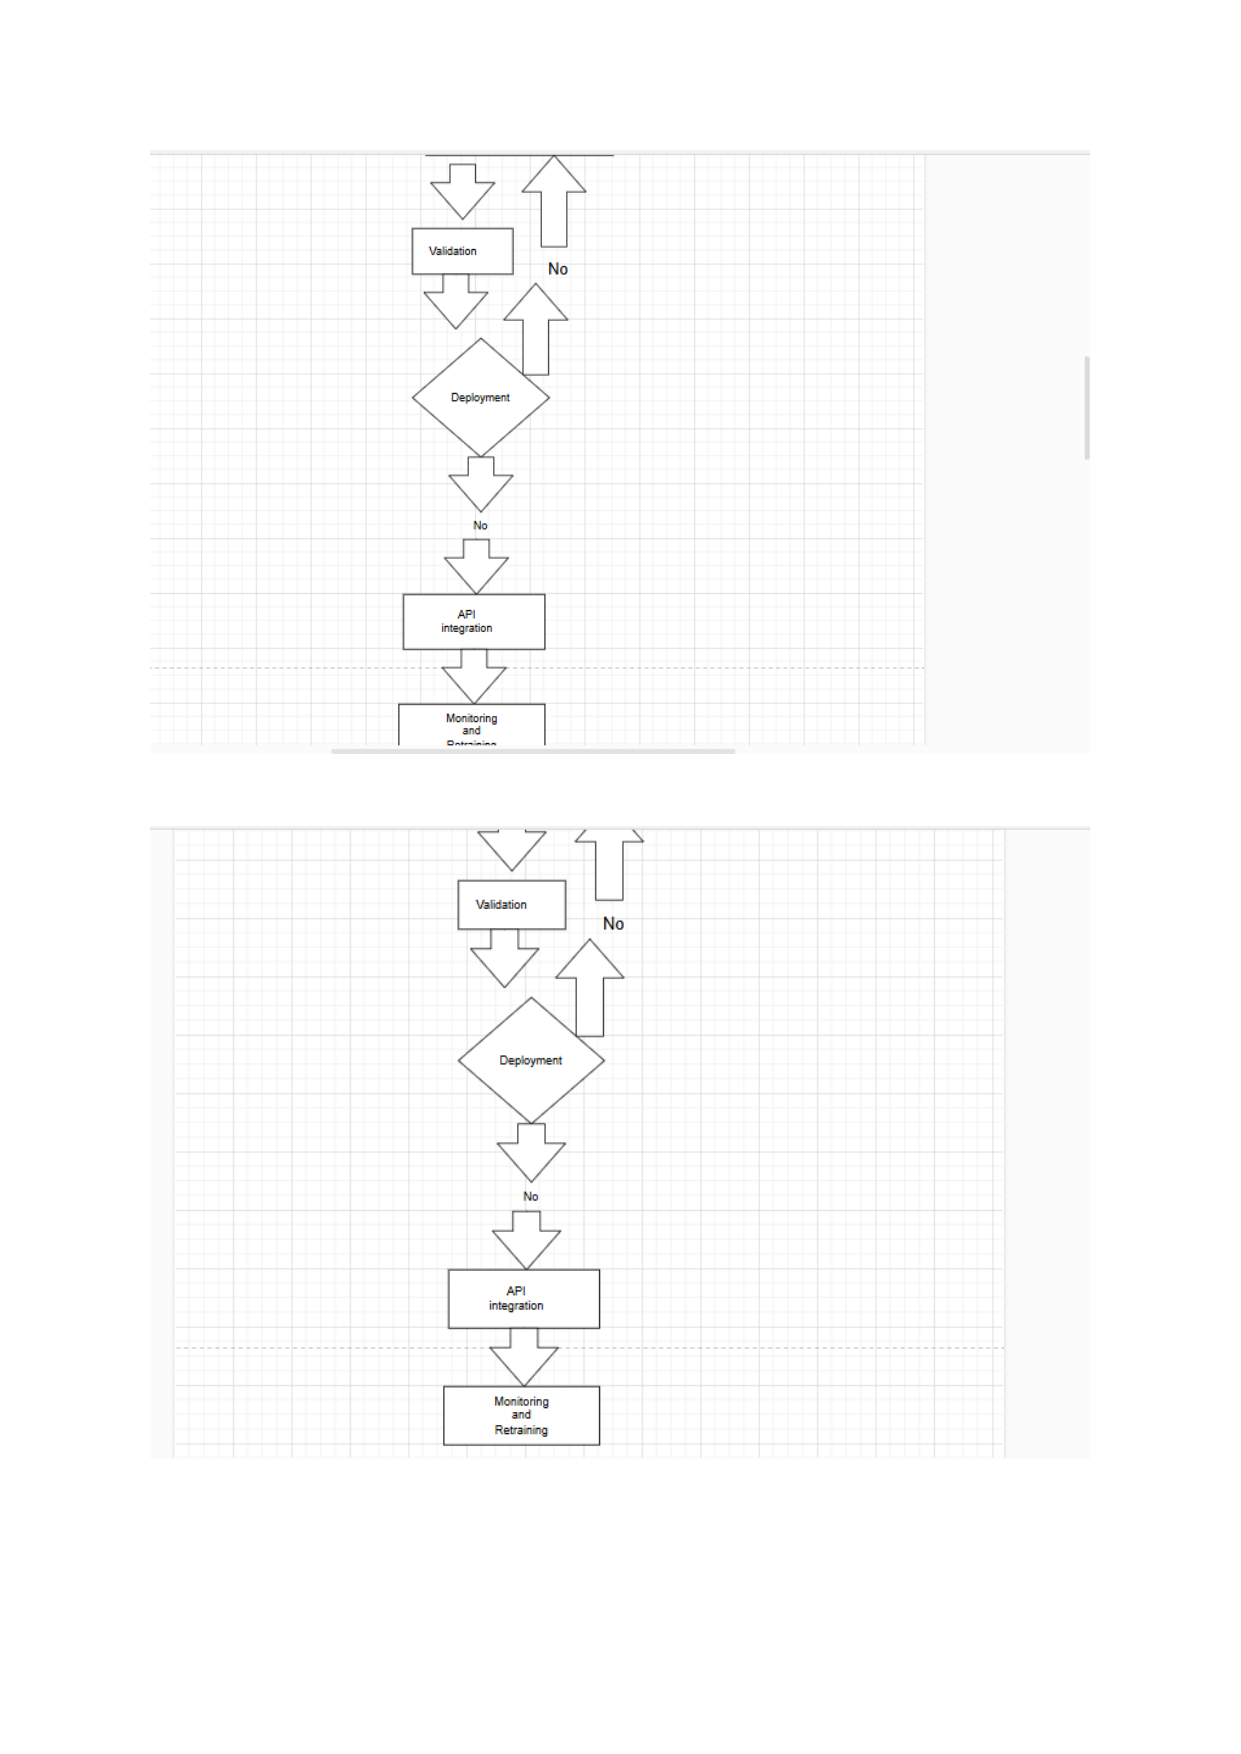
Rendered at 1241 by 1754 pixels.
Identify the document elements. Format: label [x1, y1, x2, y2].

picture [150, 150, 1091, 754]
picture [150, 826, 1091, 1459]
